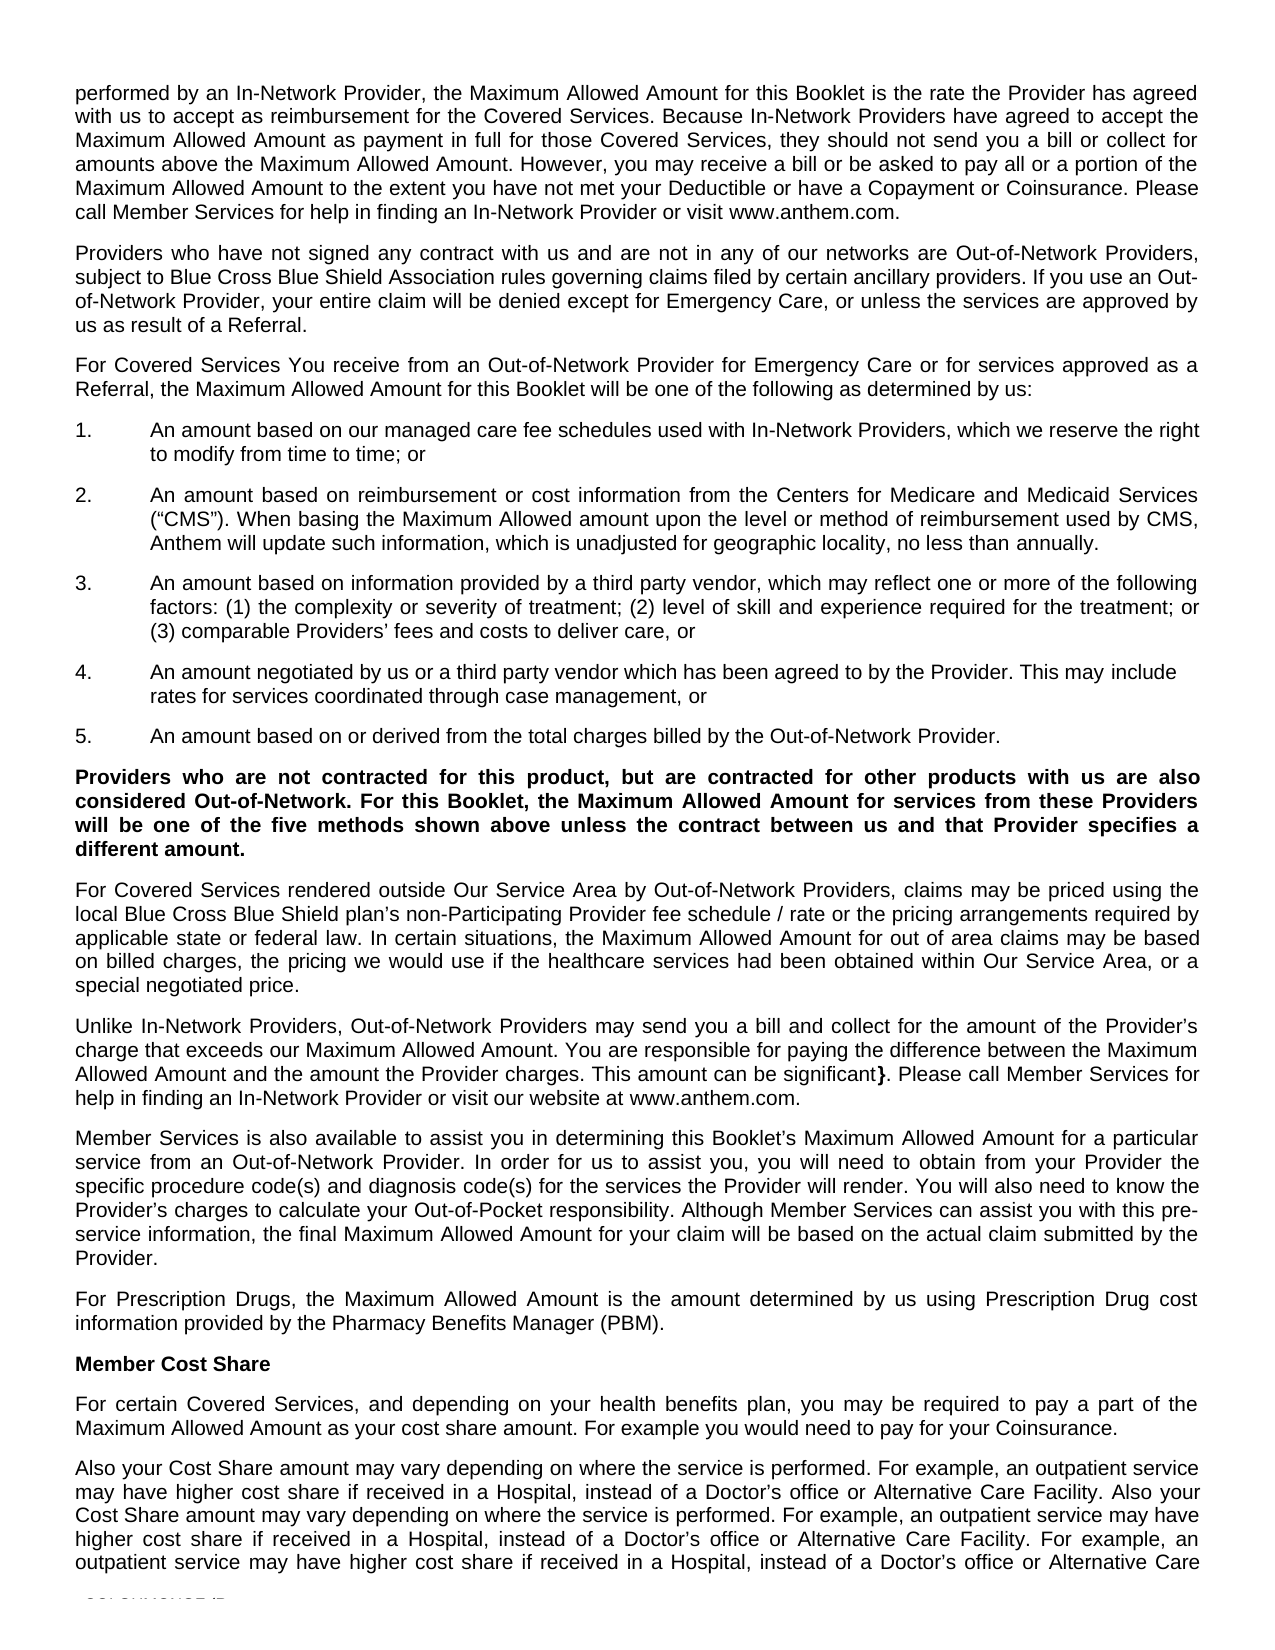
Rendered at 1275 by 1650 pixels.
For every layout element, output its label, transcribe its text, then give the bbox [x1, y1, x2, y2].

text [75, 1456, 1201, 1574]
list An amount negotiated by us or a third party vendor which has been agreed to by the Provider. This may include rates for services coordinated through case management, or [75, 659, 1177, 707]
text For Prescription Drugs, the Maximum Allowed Amount is the amount determined by us using Prescription Drug cost information provided by the Pharmacy Benefits Manager (PBM). [75, 1287, 1200, 1335]
list An amount based on or derived from the total charges billed by the Out-of-Network Provider. [75, 724, 1217, 748]
text For Covered Services You receive from an Out-of-Network Provider for Emergency Care or for services approved as a Referral, the Maximum Allowed Amount for this Booklet will be one of the following as determined by us: [75, 353, 1200, 401]
subtitle Member Cost Share [75, 1351, 1217, 1375]
text performed by an In-Network Provider, the Maximum Allowed Amount for this Booklet is the rate the Provider has agreed with us to accept as reimbursement for the Covered Services. Because In-Network Providers have agreed to accept the Maximum Allowed Amount as payment in full for those Covered Services, they should not send you a bill or collect for amounts above the Maximum Allowed Amount. However, you may receive a bill or be asked to pay all or a portion of the Maximum Allowed Amount to the extent you have not met your Deductible or have a Copayment or Coinsurance. Please call Member Services for help in finding an In-Network Provider or visit www.anthem.com. [75, 80, 1200, 224]
subtitle Providers who are not contracted for this product, but are contracted for other products with us are also considered Out-of-Network. For this Booklet, the Maximum Allowed Amount for services from these Providers will be one of the five methods shown above unless the contract between us and that Provider specifies a different amount. [75, 765, 1200, 861]
text For Covered Services rendered outside Our Service Area by Out-of-Network Providers, claims may be priced using the local Blue Cross Blue Shield plan’s non-Participating Provider fee schedule / rate or the pricing arrangements required by applicable state or federal law. In certain situations, the Maximum Allowed Amount for out of area claims may be based on billed charges, the pricing we would use if the healthcare services had been obtained within Our Service Area, or a special negotiated price. [75, 877, 1201, 997]
text Unlike In-Network Providers, Out-of-Network Providers may send you a bill and collect for the amount of the Provider’s charge that exceeds our Maximum Allowed Amount. You are responsible for paying the difference between the Maximum Allowed Amount and the amount the Provider charges. This amount can be significant}. Please call Member Services for help in finding an In-Network Provider or visit our website at www.anthem.com. [75, 1014, 1200, 1109]
list An amount based on information provided by a third party vendor, which may reflect one or more of the following factors: (1) the complexity or severity of treatment; (2) level of skill and experience required for the treatment; or (3) comparable Providers’ fees and costs to deliver care, or [75, 571, 1200, 643]
list An amount based on reimbursement or cost information from the Centers for Medicare and Medicaid Services (“CMS”). When basing the Maximum Allowed amount upon the level or method of reimbursement used by CMS, Anthem will update such information, which is unadjusted for geographic locality, no less than annually. [75, 482, 1200, 554]
text For certain Covered Services, and depending on your health benefits plan, you may be required to pay a part of the Maximum Allowed Amount as your cost share amount. For example you would need to pay for your Coinsurance. [75, 1392, 1200, 1440]
text Providers who have not signed any contract with us and are not in any of our networks are Out-of-Network Providers, subject to Blue Cross Blue Shield Association rules governing claims filed by certain ancillary providers. If you use an Out- of-Network Provider, your entire claim will be denied except for Emergency Care, or unless the services are approved by us as result of a Referral. [75, 241, 1201, 337]
text Member Services is also available to assist you in determining this Booklet’s Maximum Allowed Amount for a particular service from an Out-of-Network Provider. In order for us to assist you, you will need to obtain from your Provider the specific procedure code(s) and diagnosis code(s) for the services the Provider will render. You will also need to know the Provider’s charges to calculate your Out-of-Pocket responsibility. Although Member Services can assist you with this pre-service information, the final Maximum Allowed Amount for your claim will be based on the actual claim submitted by the Provider. [75, 1126, 1200, 1270]
list An amount based on our managed care fee schedules used with In-Network Providers, which we reserve the right to modify from time to time; or [75, 418, 1201, 466]
